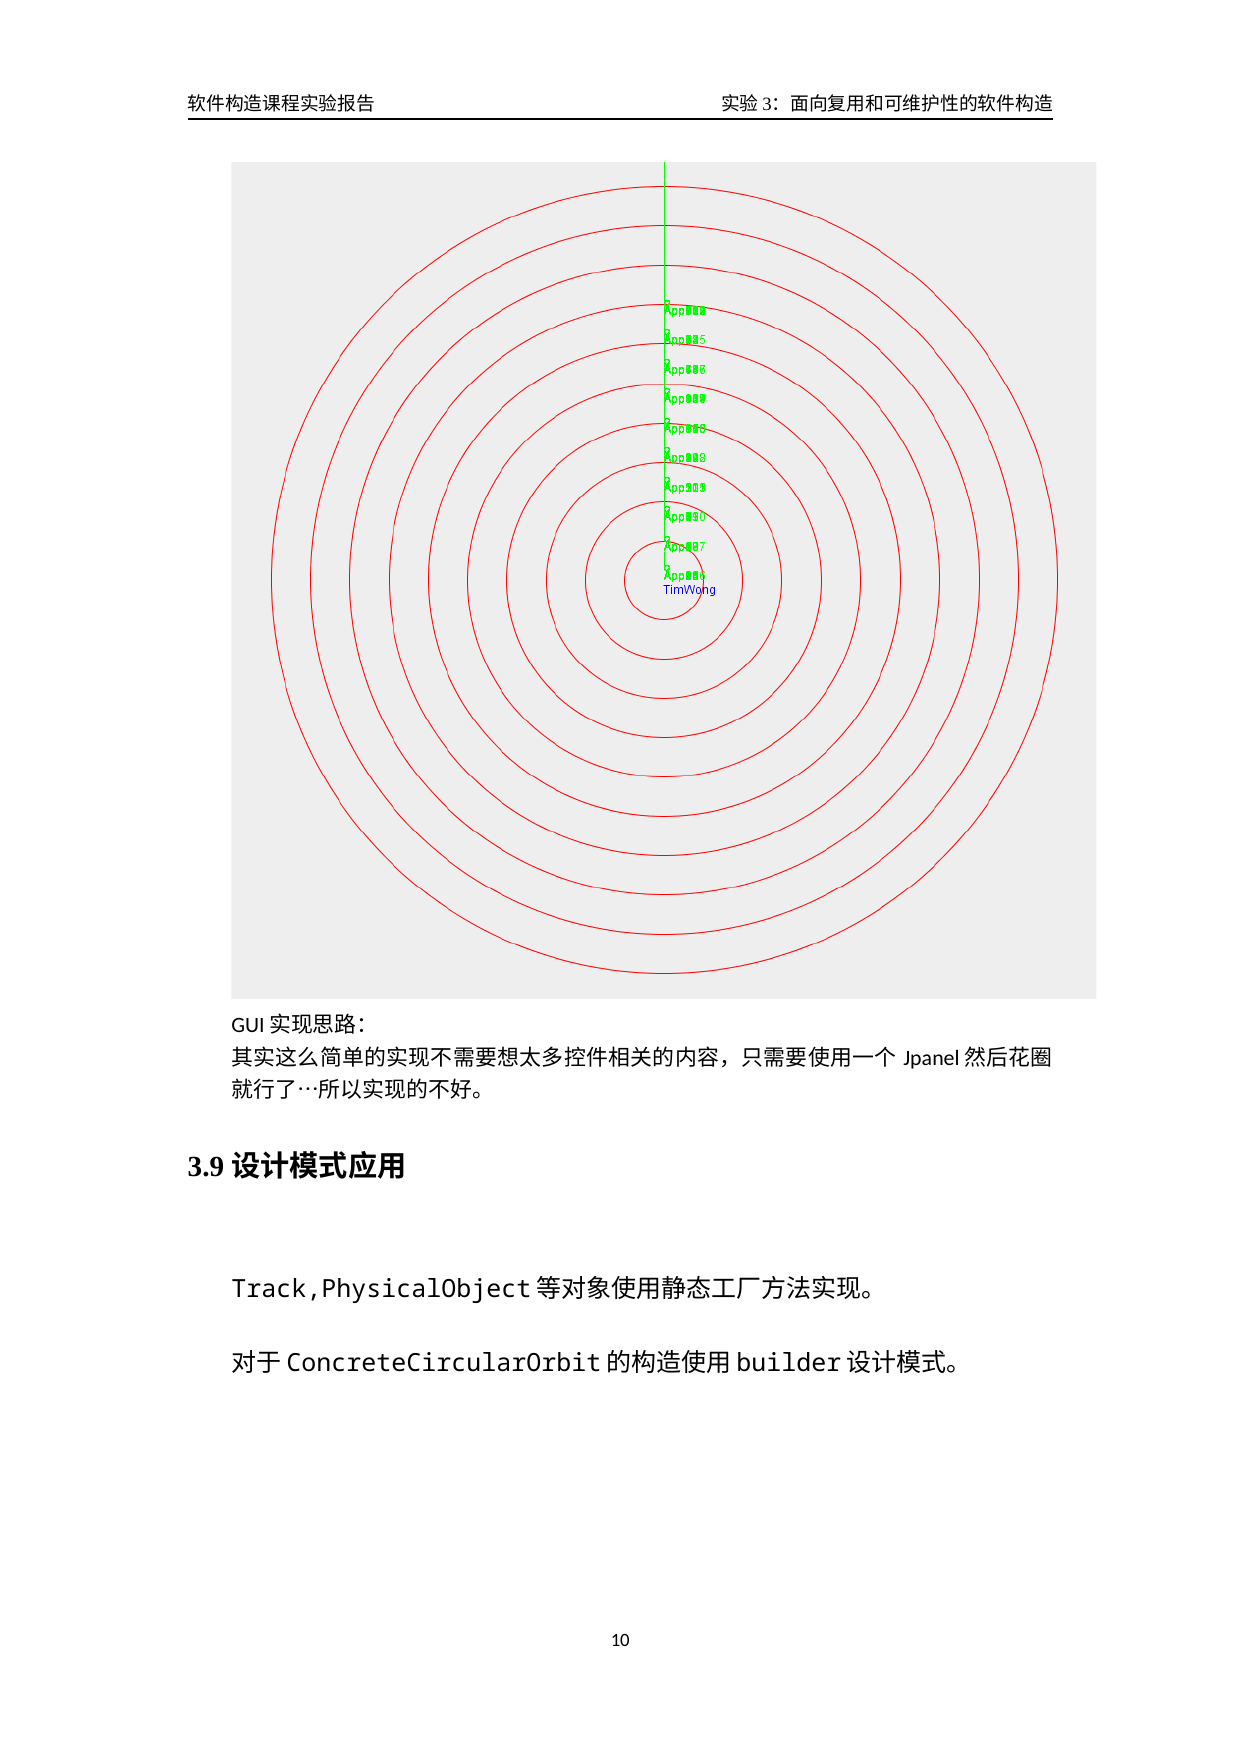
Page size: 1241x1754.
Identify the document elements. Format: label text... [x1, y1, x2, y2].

text Track,PhysicalObject等对象使用静态工厂方法实现。 [187, 1254, 1053, 1319]
picture [231, 162, 1097, 999]
subtitle 设计模式应用 [187, 1132, 1053, 1197]
text 其实这么简单的实现不需要想太多控件相关的内容，只需要使用一个Jpanel然后花圈就行了…所以实现的不好。 [231, 1039, 1053, 1104]
text GUI实现思路： [231, 1007, 1053, 1039]
text 对于ConcreteCircularOrbit的构造使用builder设计模式。 [187, 1328, 1053, 1393]
